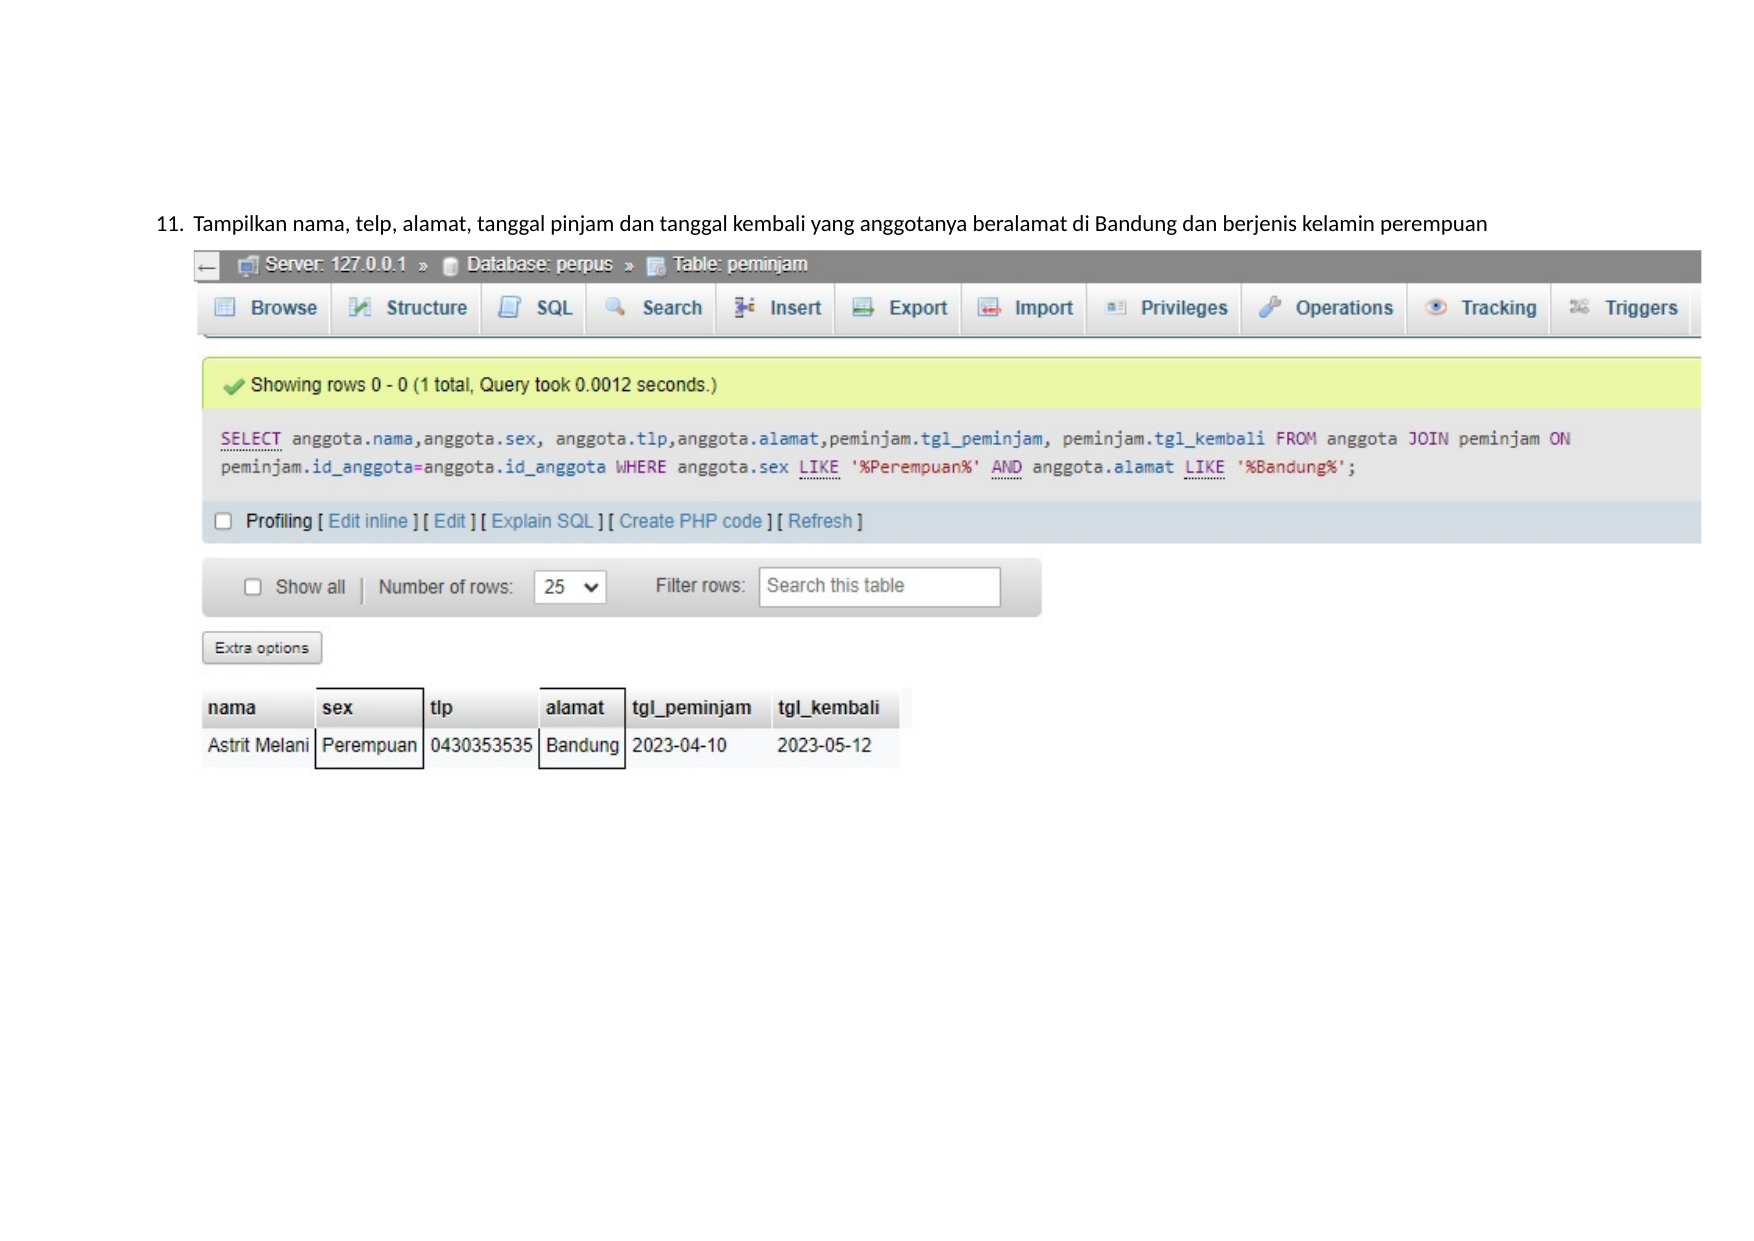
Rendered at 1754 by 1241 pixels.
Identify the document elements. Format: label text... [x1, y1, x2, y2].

list Tampilkan nama, telp, alamat, tanggal pinjam dan tanggal kembali yang anggotanya beralamat di Bandung dan berjenis kelamin perempuan [156, 209, 1636, 237]
picture [193, 250, 1702, 782]
